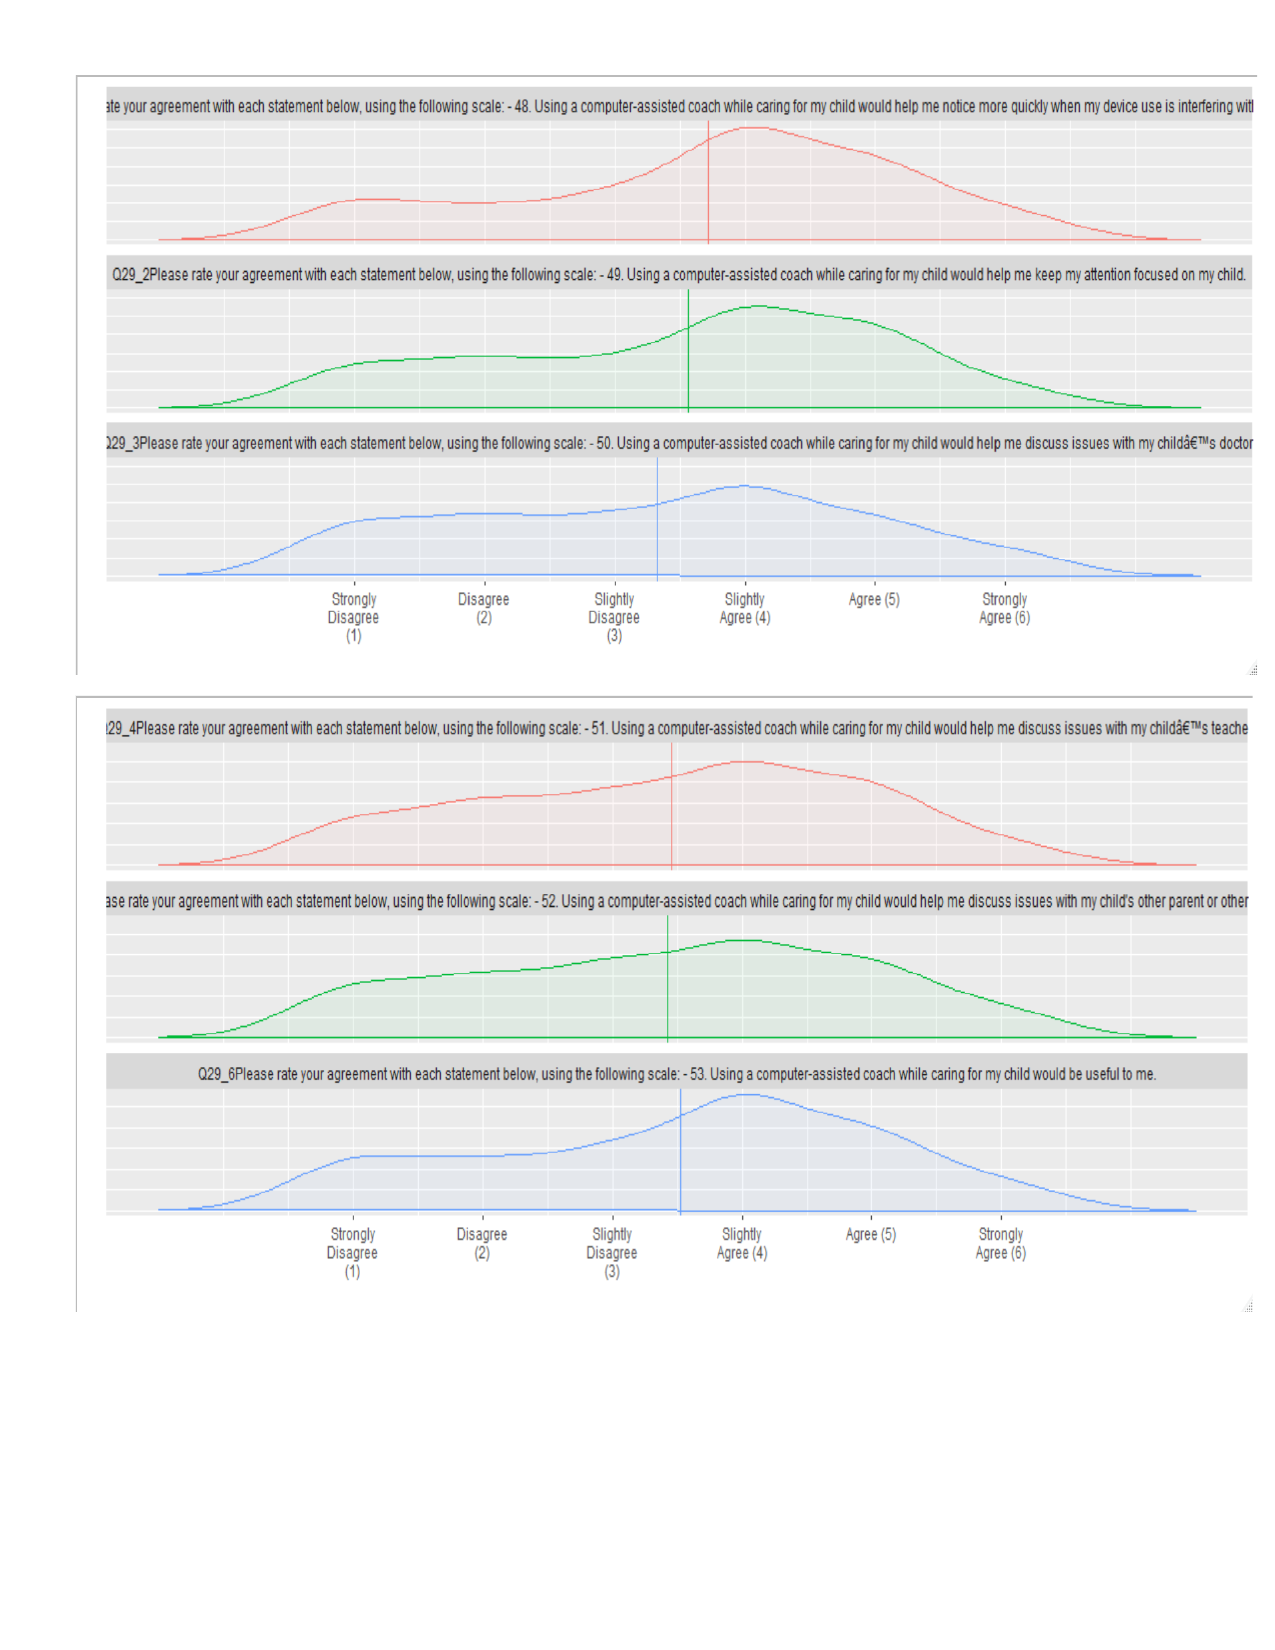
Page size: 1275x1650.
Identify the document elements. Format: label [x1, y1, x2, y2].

picture [75, 75, 1258, 675]
picture [75, 695, 1253, 1312]
